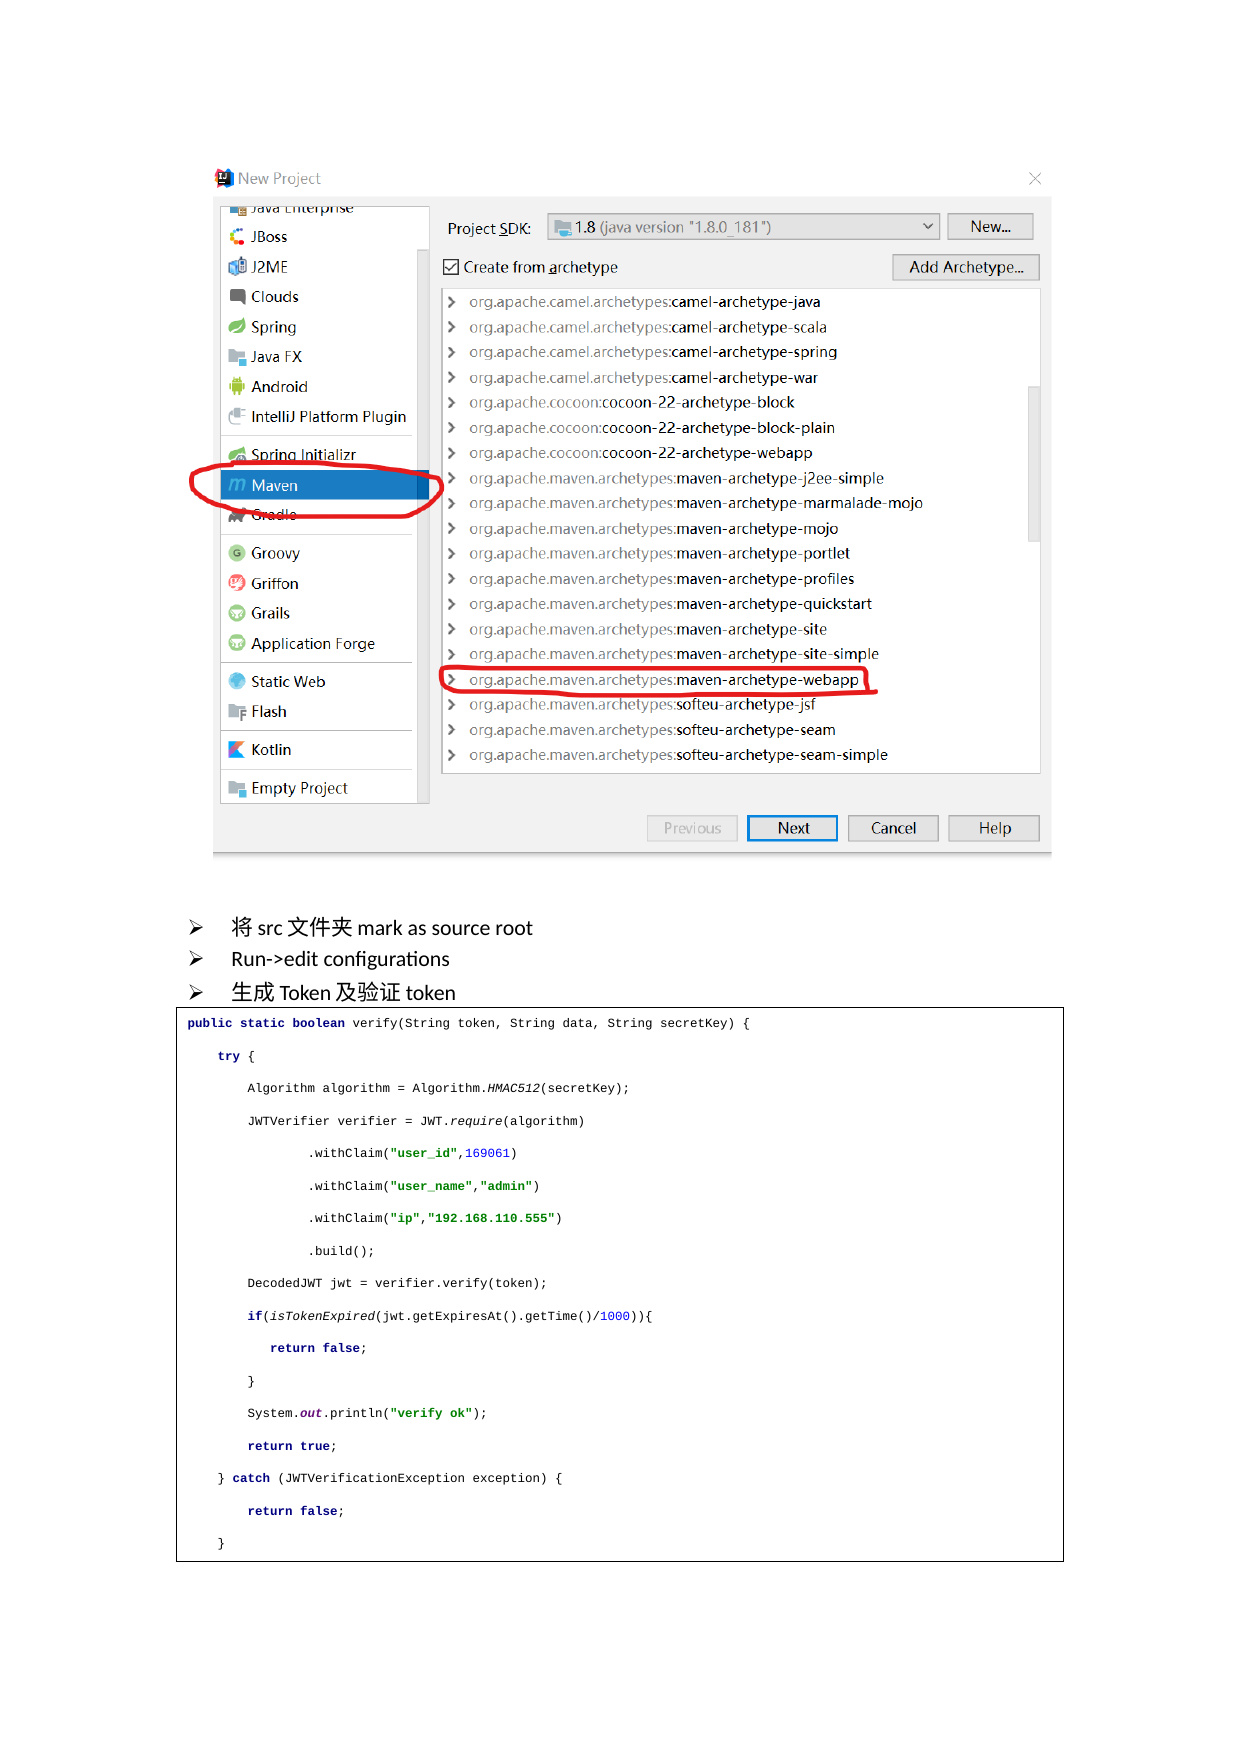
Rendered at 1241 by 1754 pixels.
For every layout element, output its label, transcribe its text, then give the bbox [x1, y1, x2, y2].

picture [187, 162, 1052, 861]
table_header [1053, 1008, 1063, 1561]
list Run->edit configurations [187, 942, 1053, 974]
list 生成Token及验证token [187, 974, 1053, 1007]
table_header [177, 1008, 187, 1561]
list 将src文件夹mark as source root [187, 909, 1053, 942]
